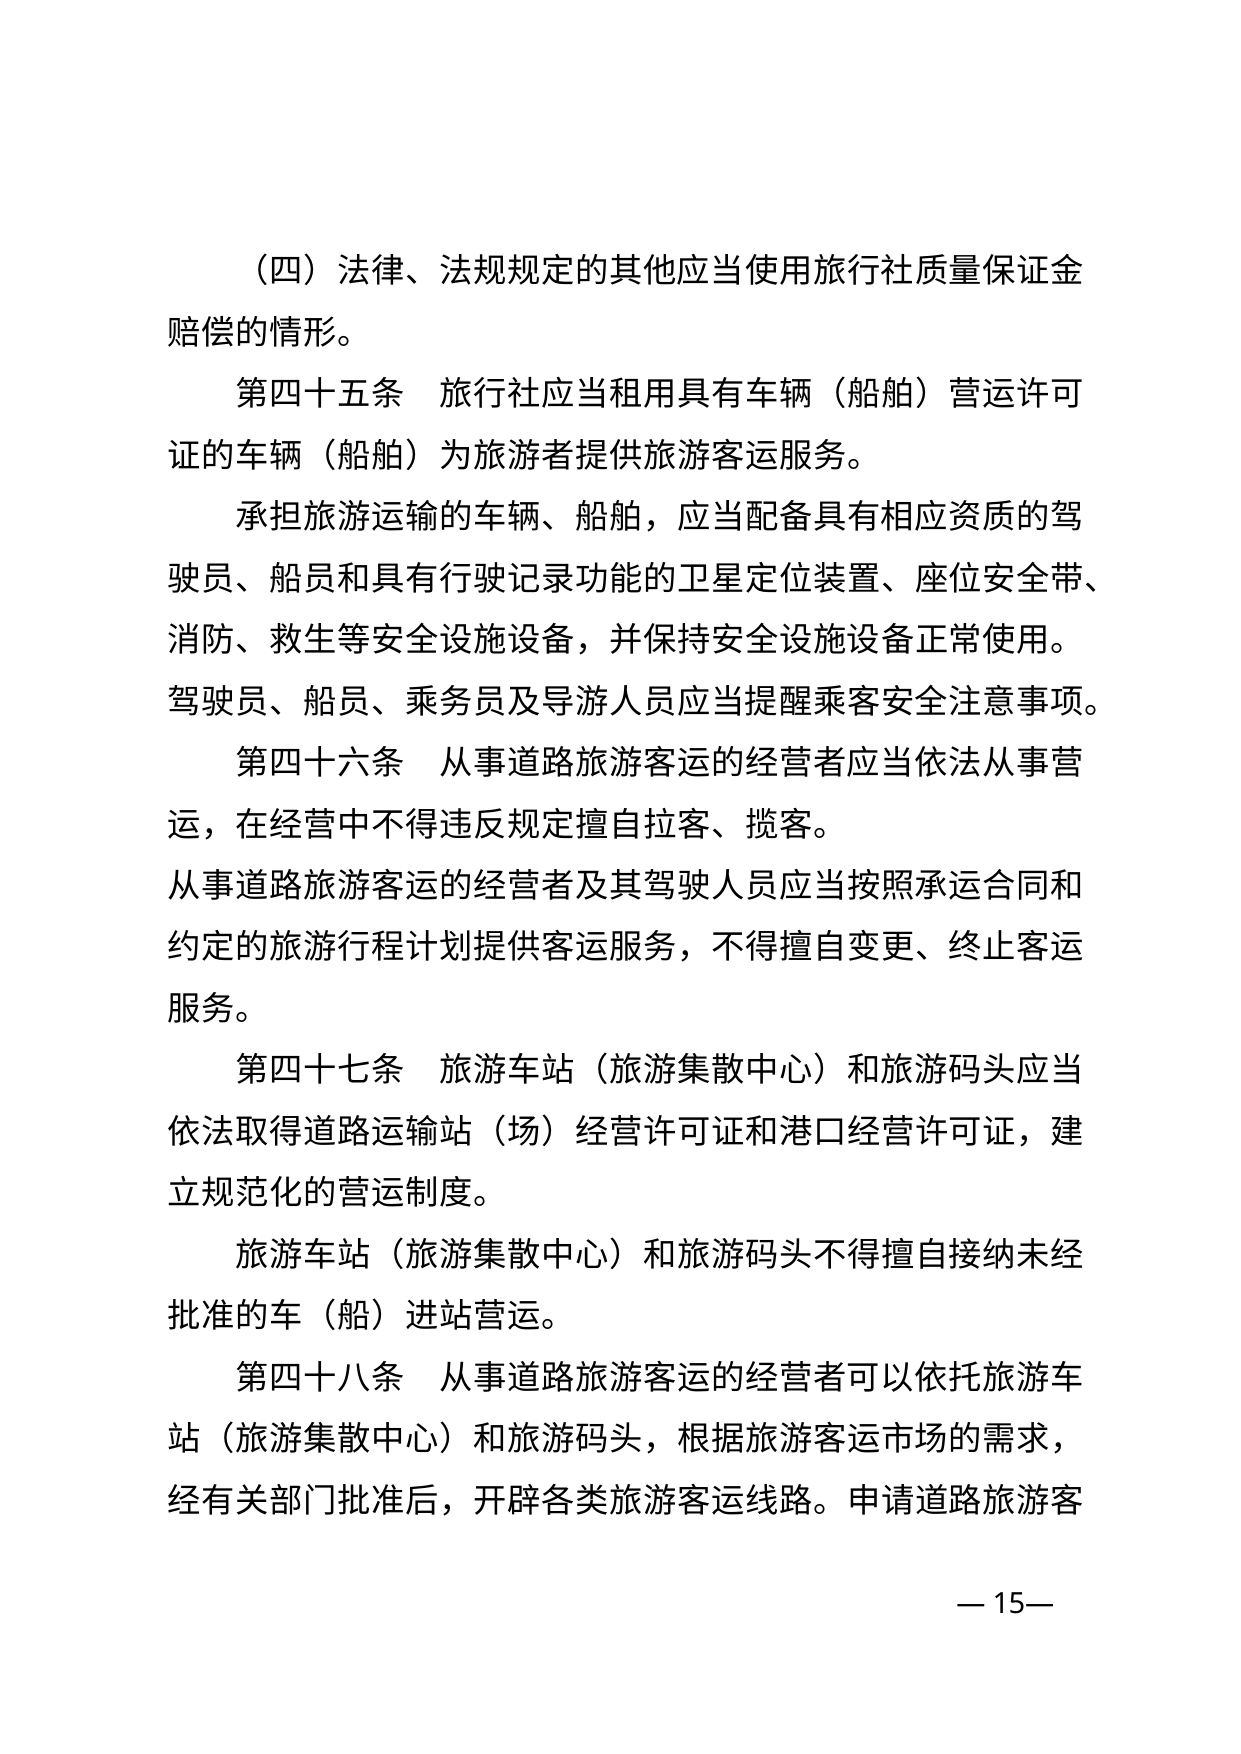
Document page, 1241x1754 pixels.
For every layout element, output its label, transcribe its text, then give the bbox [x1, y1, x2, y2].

text 第四十七条 旅游车站（旅游集散中心）和旅游码头应当依法取得道路运输站（场）经营许可证和港口经营许可证，建立规范化的营运制度。 [168, 1037, 1084, 1221]
text 承担旅游运输的车辆、船舶，应当配备具有相应资质的驾驶员、船员和具有行驶记录功能的卫星定位装置、座位安全带、消防、救生等安全设施设备，并保持安全设施设备正常使用。驾驶员、船员、乘务员及导游人员应当提醒乘客安全注意事项。 [168, 483, 1084, 729]
text 第四十六条 从事道路旅游客运的经营者应当依法从事营运，在经营中不得违反规定擅自拉客、揽客。 [168, 729, 1084, 852]
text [168, 1344, 1084, 1528]
text 第四十五条 旅行社应当租用具有车辆（船舶）营运许可证的车辆（船舶）为旅游者提供旅游客运服务。 [168, 361, 1084, 483]
text 旅游车站（旅游集散中心）和旅游码头不得擅自接纳未经批准的车（船）进站营运。 [168, 1221, 1084, 1344]
text 从事道路旅游客运的经营者及其驾驶人员应当按照承运合同和约定的旅游行程计划提供客运服务，不得擅自变更、终止客运服务。 [168, 852, 1084, 1037]
text （四）法律、法规规定的其他应当使用旅行社质量保证金赔偿的情形。 [168, 238, 1084, 361]
